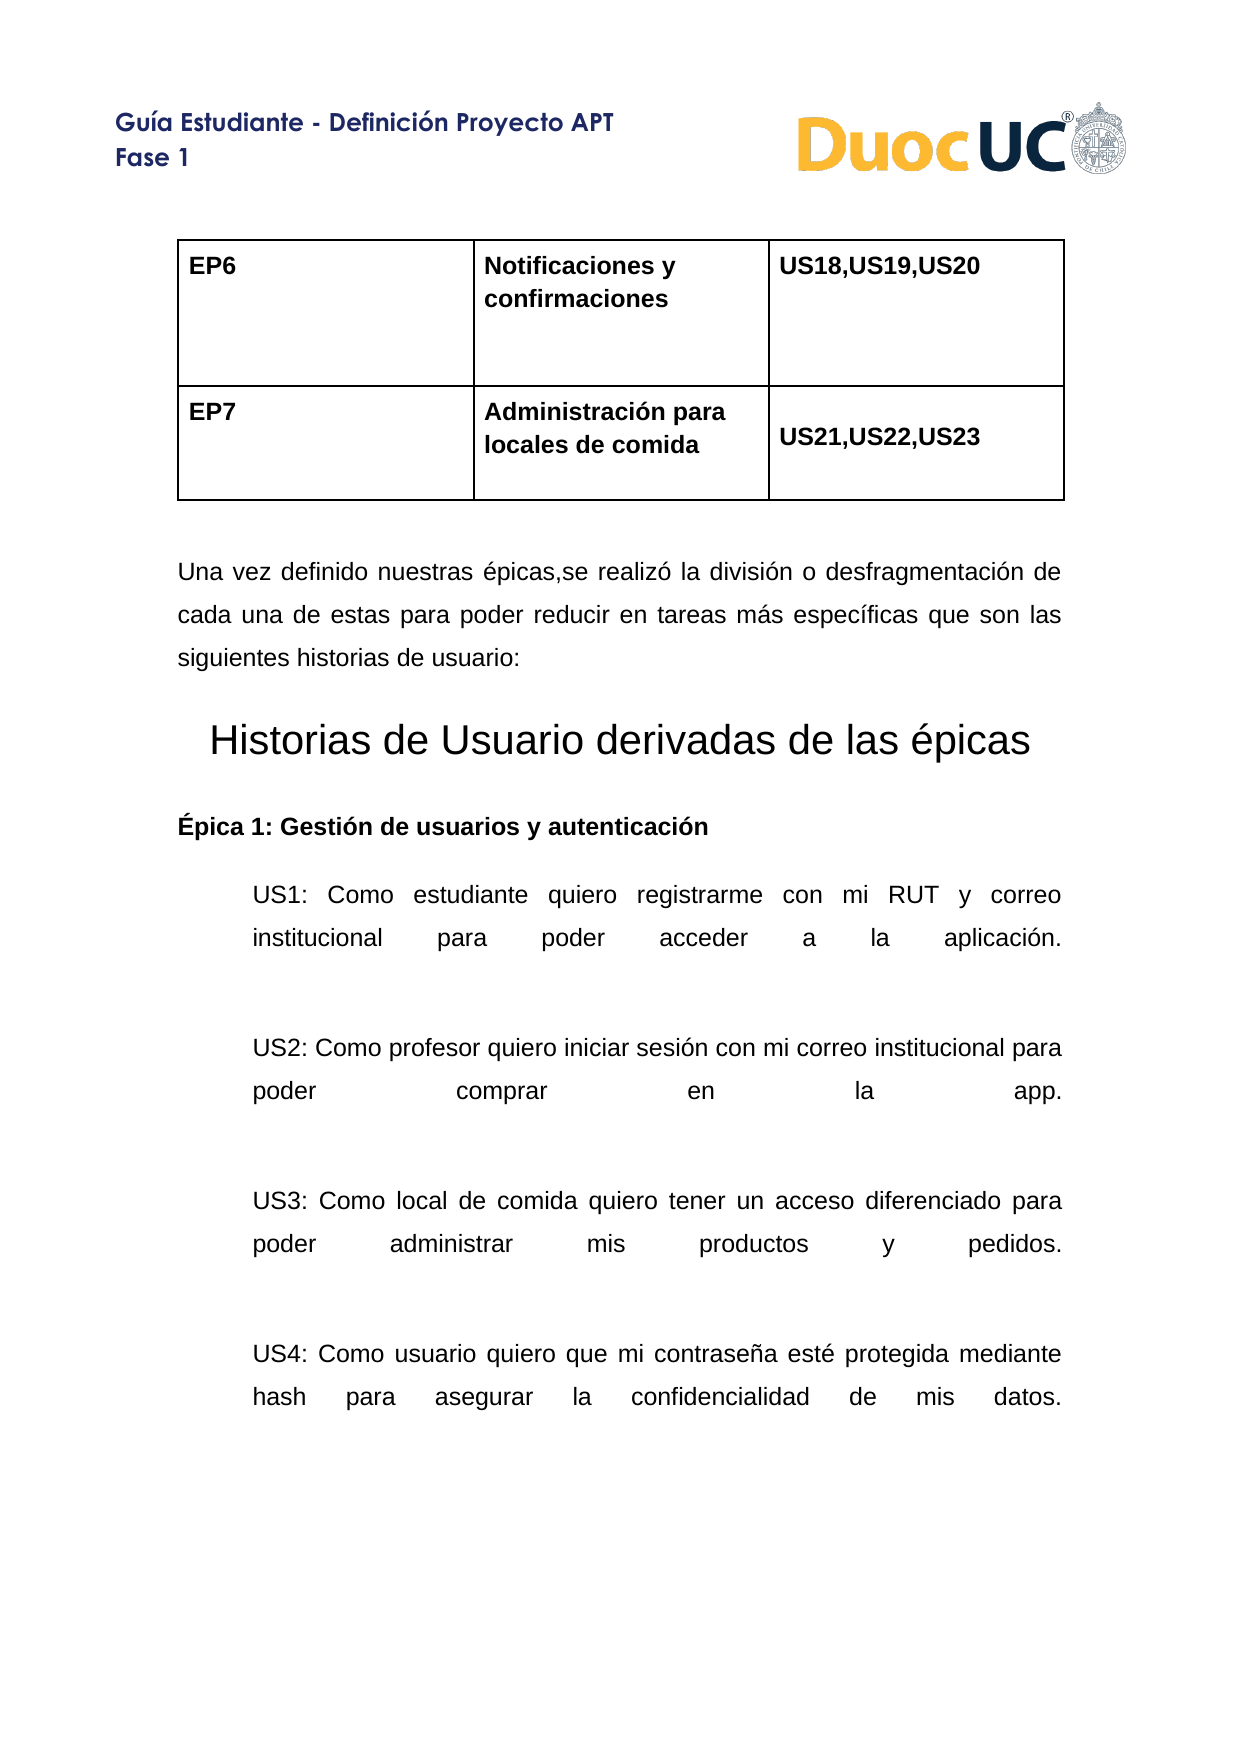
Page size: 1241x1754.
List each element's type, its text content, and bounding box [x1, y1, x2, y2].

picture [798, 102, 1126, 174]
text US4: Como usuario quiero que mi contraseña esté protegida mediante hash para asegurar la confidencialidad de mis datos. [252, 1338, 1063, 1452]
text US1: Como estudiante quiero registrarme con mi RUT y correo institucional para poder acceder a la aplicación. [252, 880, 1063, 994]
text US3: Como local de comida quiero tener un acceso diferenciado para poder administrar mis productos y pedidos. [252, 1186, 1063, 1299]
text US2: Como profesor quiero iniciar sesión con mi correo institucional para poder comprar en la app. [252, 1033, 1063, 1147]
subtitle Historias de Usuario derivadas de las épicas [177, 715, 1063, 763]
text Épica 1: Gestión de usuarios y autenticación [177, 812, 1063, 841]
text Una vez definido nuestras épicas,se realizó la división o desfragmentación de cada una de estas para poder reducir en tareas más específicas que son las siguientes historias de usuario: [177, 557, 1063, 672]
